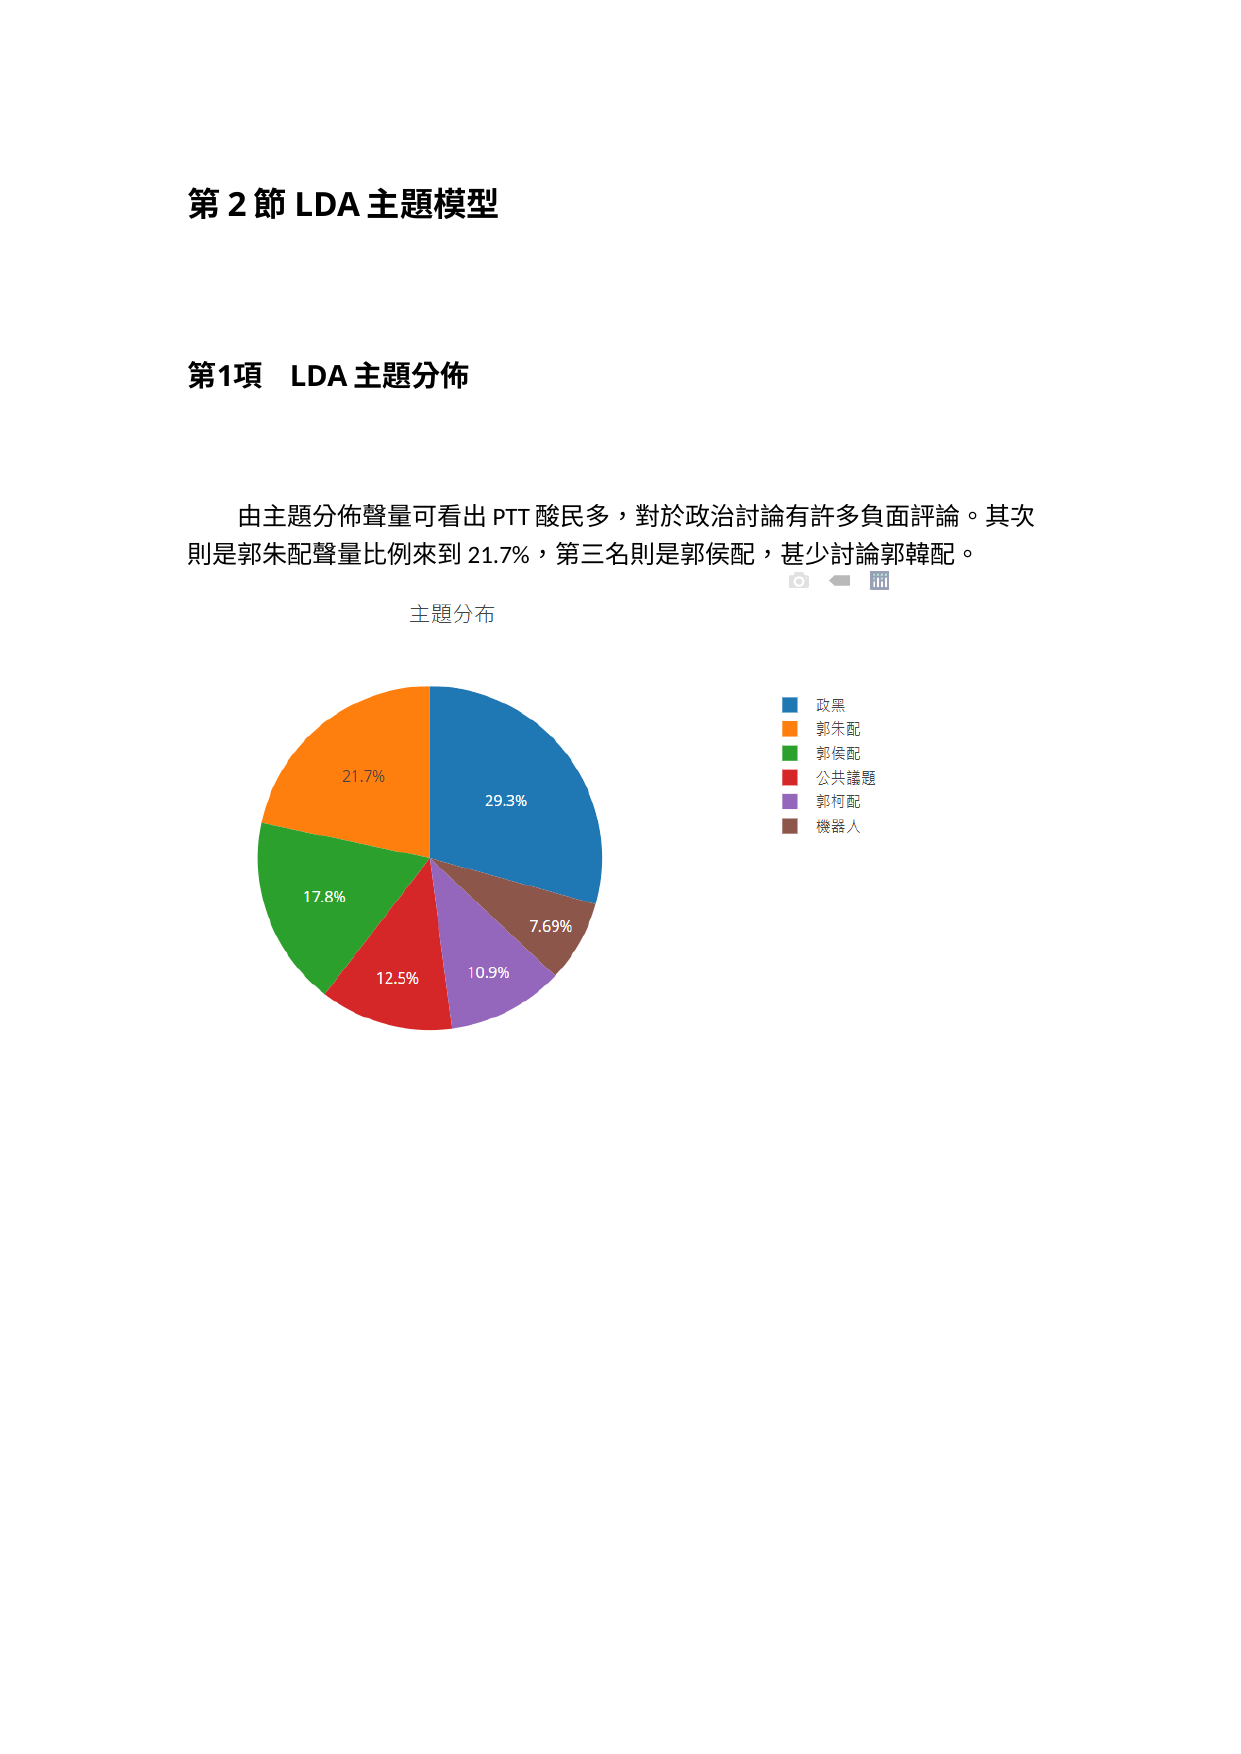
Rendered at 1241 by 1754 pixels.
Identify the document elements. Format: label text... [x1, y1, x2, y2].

subtitle 第2節 LDA主題模型 [187, 164, 1053, 239]
subtitle LDA主題分佈 [187, 336, 1053, 411]
text 由主題分佈聲量可看出PTT酸民多，對於政治討論有許多負面評論。其次則是郭朱配聲量比例來到21.7%，第三名則是郭侯配，甚少討論郭韓配。 [187, 496, 1053, 571]
picture [187, 571, 889, 1084]
